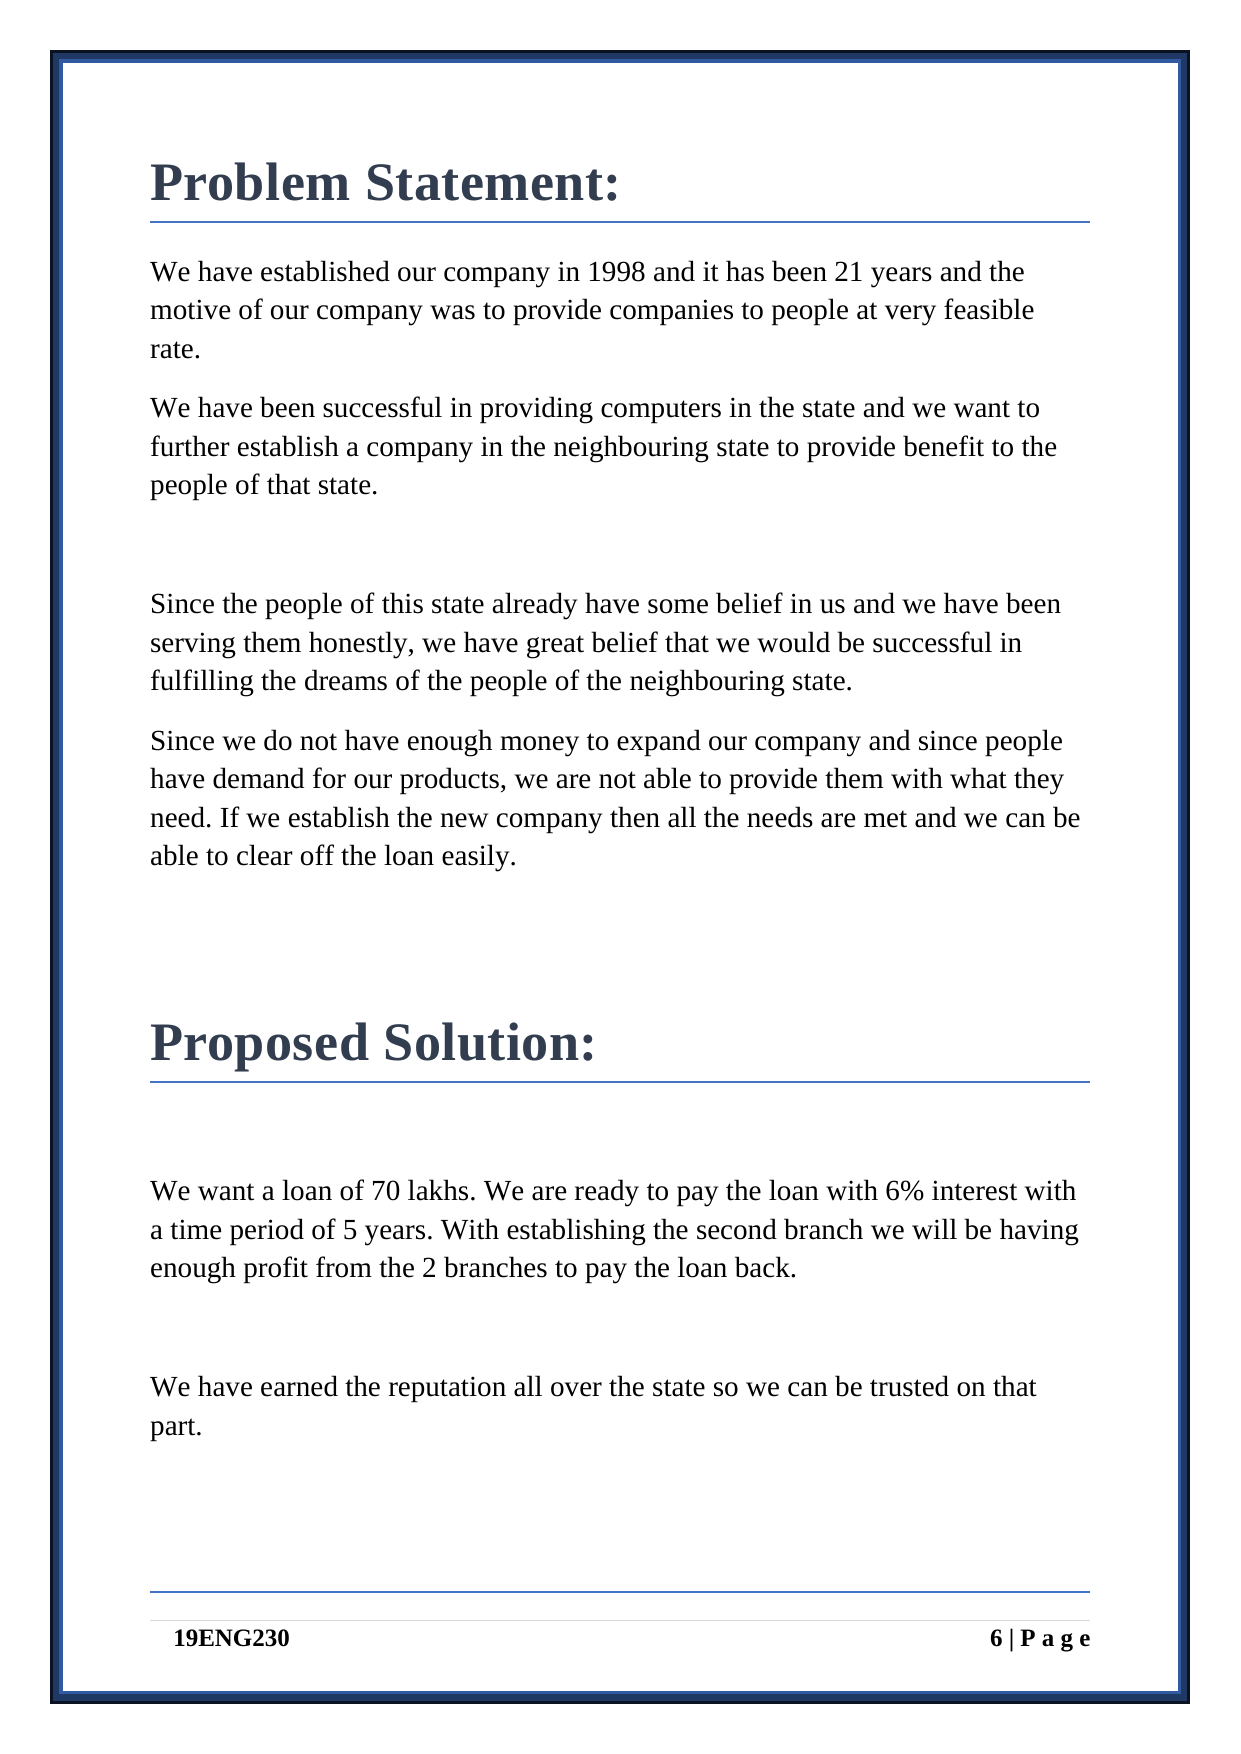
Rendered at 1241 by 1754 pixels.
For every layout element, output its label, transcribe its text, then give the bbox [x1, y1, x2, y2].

title Proposed Solution: [150, 1010, 1090, 1081]
text We have earned the reputation all over the state so we can be trusted on that part. [150, 1369, 1090, 1441]
text Since the people of this state already have some belief in us and we have been serving them honestly, we have great belief that we would be successful in fulfilling the dreams of the people of the neighbouring state. [150, 586, 1090, 697]
text We have established our company in 1998 and it has been 21 years and the motive of our company was to provide companies to people at very feasible rate. [150, 254, 1090, 364]
title Problem Statement: [150, 150, 1090, 221]
text Since we do not have enough money to expand our company and since people have demand for our products, we are not able to provide them with what they need. If we establish the new company then all the needs are met and we can be able to clear off the loan easily. [150, 723, 1090, 872]
text We have been successful in providing computers in the state and we want to further establish a company in the neighbouring state to provide benefit to the people of that state. [150, 390, 1090, 501]
text We want a loan of 70 lakhs. We are ready to pay the loan with 6% interest with a time period of 5 years. With establishing the second branch we will be having enough profit from the 2 branches to pay the loan back. [150, 1173, 1090, 1284]
